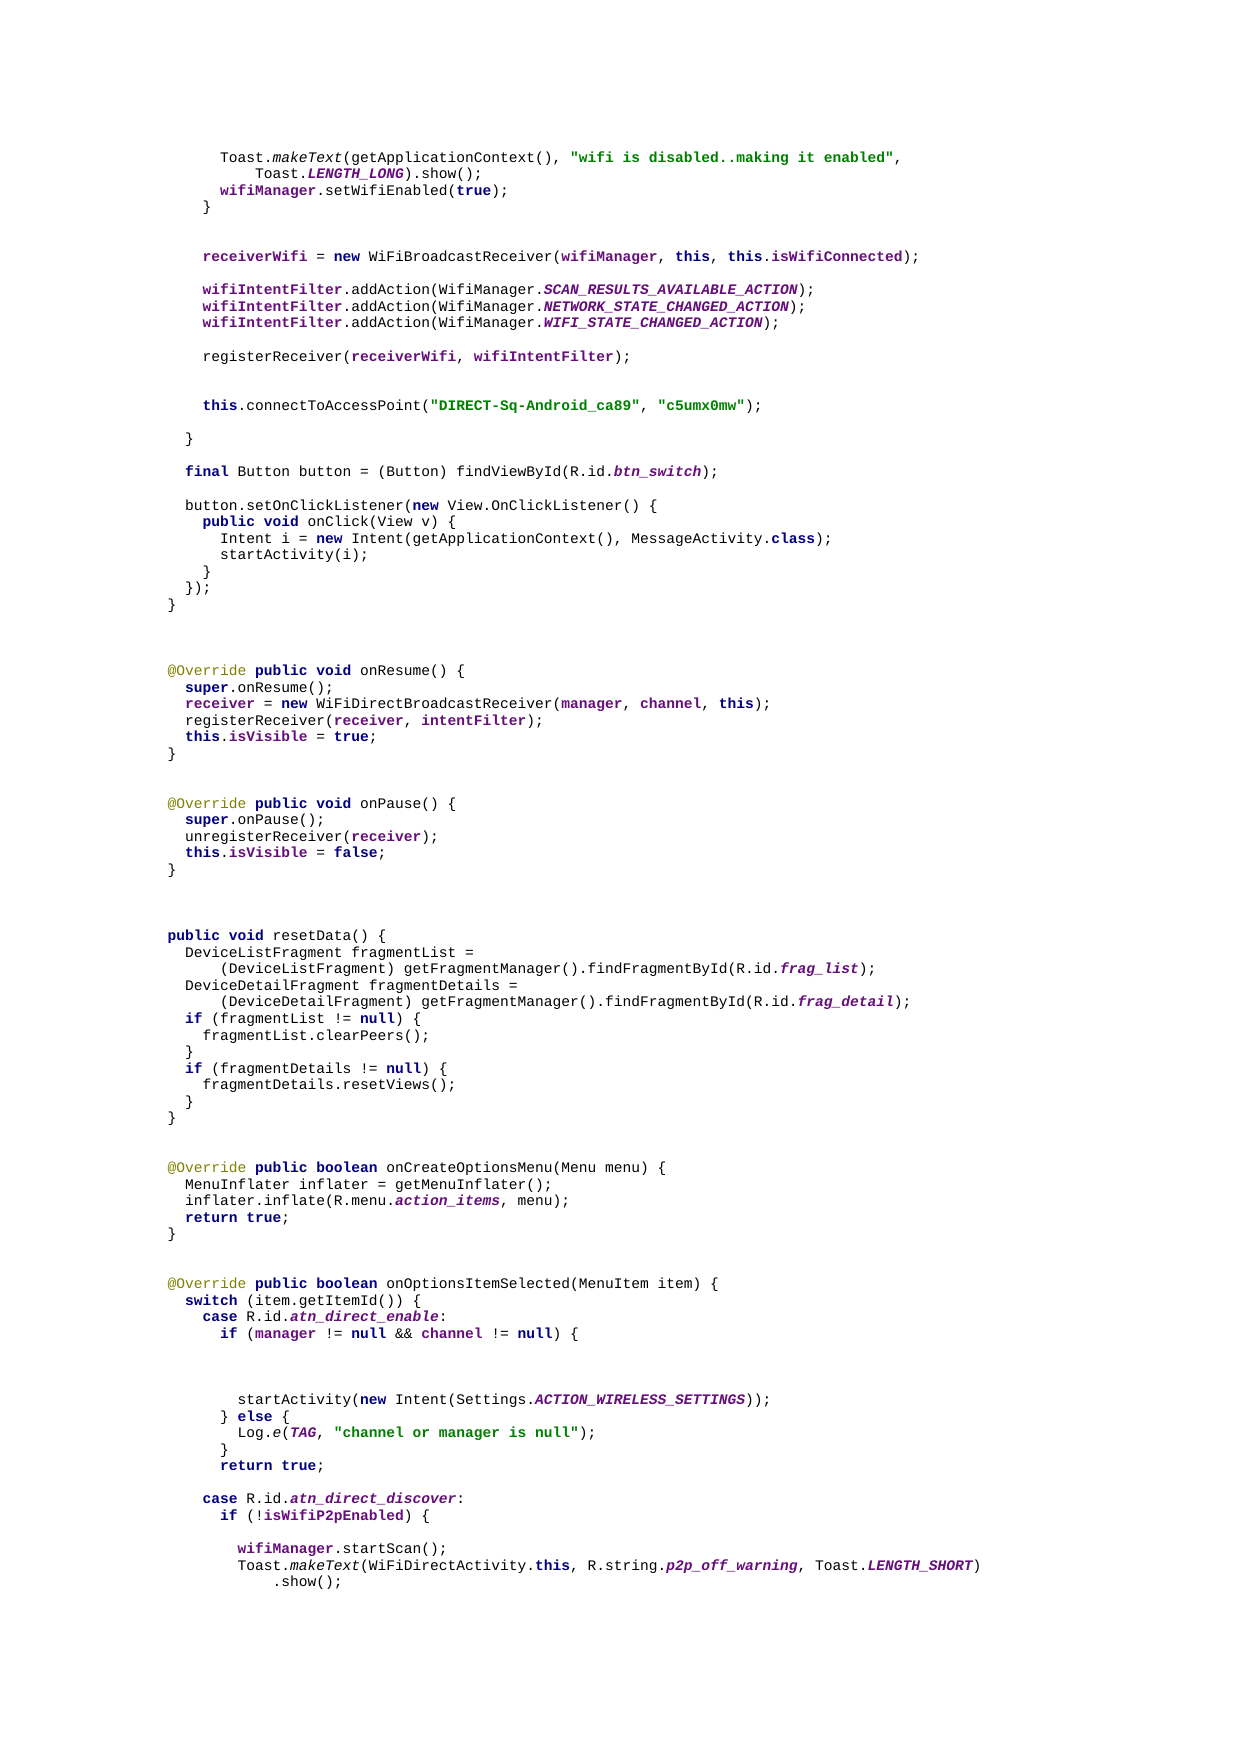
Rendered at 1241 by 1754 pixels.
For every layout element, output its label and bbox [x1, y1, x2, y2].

text [150, 150, 1090, 1591]
